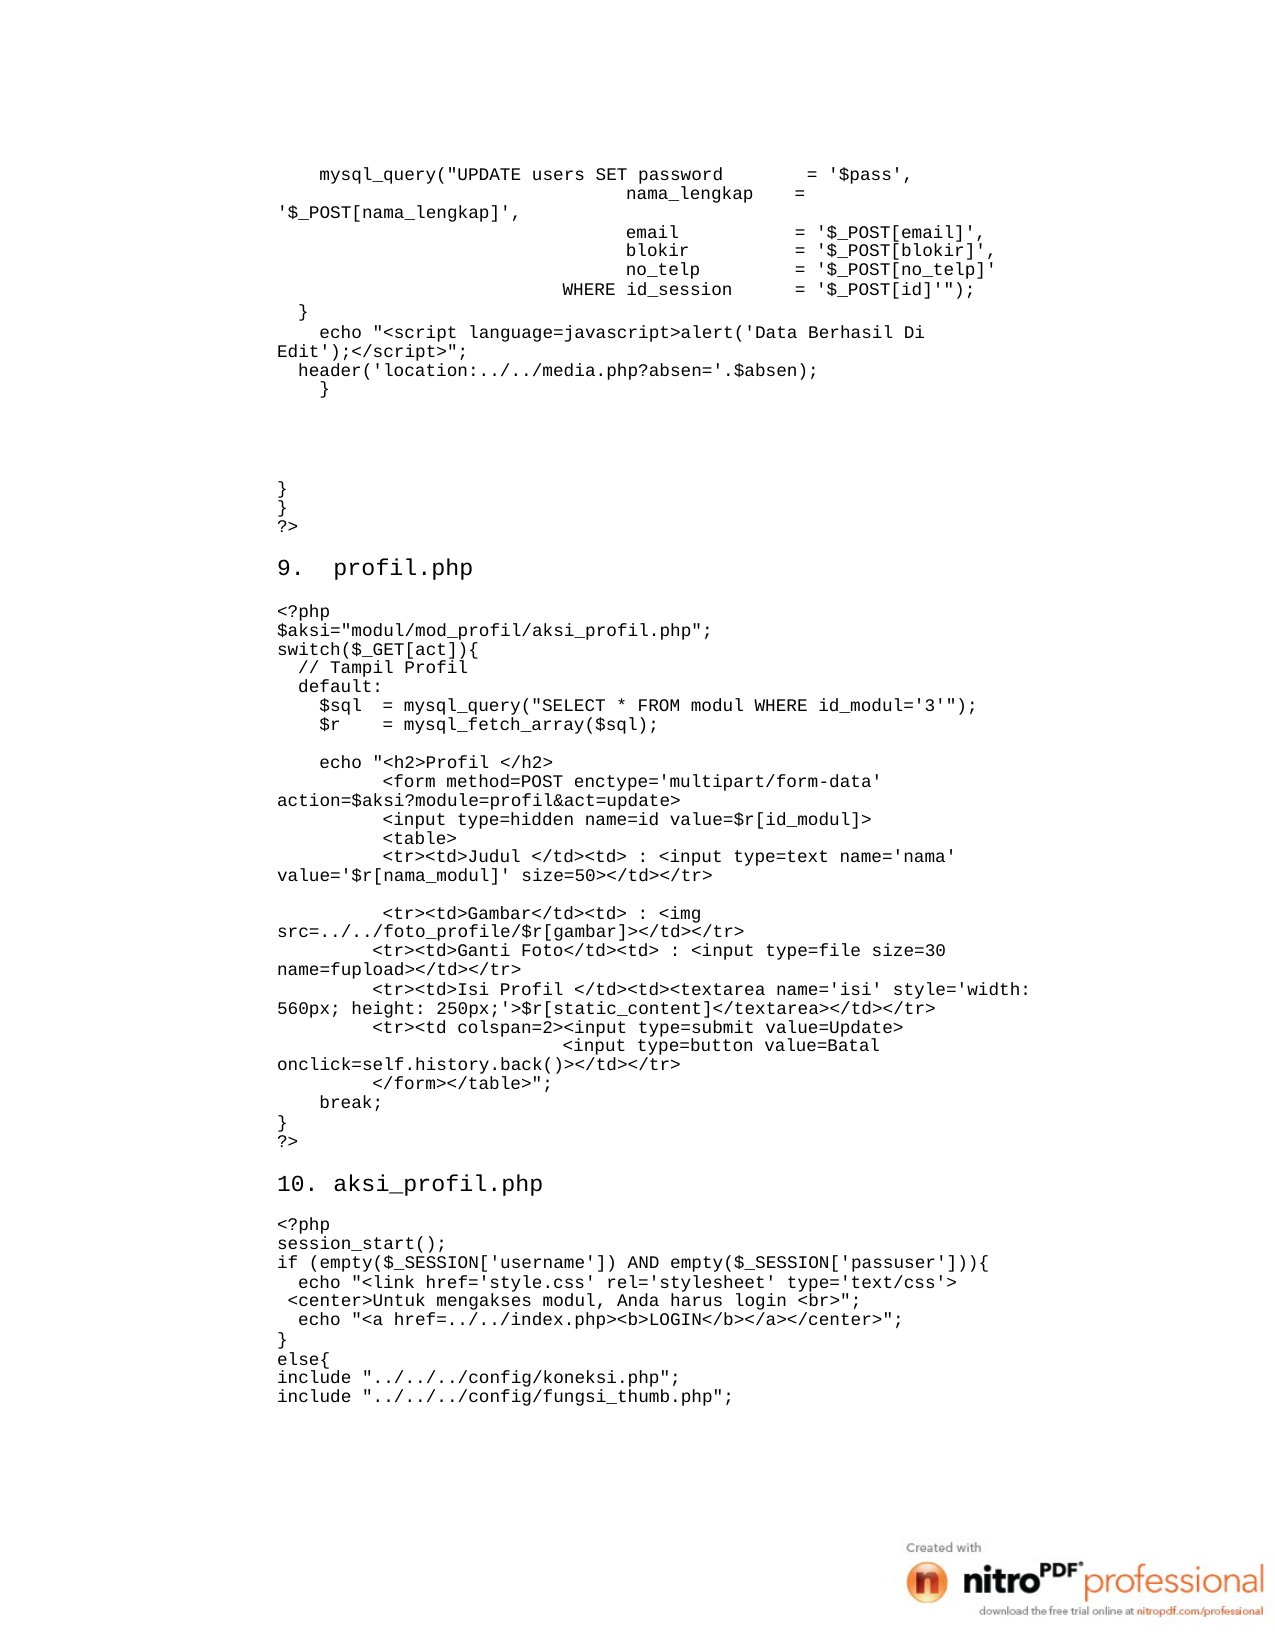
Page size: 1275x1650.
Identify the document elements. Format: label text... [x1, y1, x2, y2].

text <form method=POST enctype='multipart/form-data' [382, 774, 1275, 793]
text echo "<a href=../../index.php><b>LOGIN</b></a></center>"; [298, 1312, 1275, 1330]
picture [892, 1485, 1275, 1650]
text WHERE id_session = '$_POST[id]'"); [562, 281, 1275, 301]
text echo "<link href='style.css' rel='stylesheet' type='text/css'> [298, 1274, 1275, 1293]
text echo "<h2>Profil </h2> [319, 754, 1275, 774]
text <center>Untuk mengakses modul, Anda harus login <br>"; [287, 1293, 1275, 1312]
text <tr><td>Gambar</td><td> : <img src=../../foto_profile/$r[gambar]></td></tr> [277, 904, 745, 942]
text } [319, 381, 1275, 400]
text if (empty($_SESSION['username']) AND empty($_SESSION['passuser'])){ [277, 1254, 1275, 1274]
text header('location:../../media.php?absen='.$absen); [298, 362, 1275, 381]
text <tr><td>Ganti Foto</td><td> : <input type=file size=30 name=fupload></td></tr> [277, 942, 946, 979]
text <?php session_start(); [277, 1215, 449, 1253]
text ?> [277, 1133, 1275, 1152]
text onclick=self.history.back()></td></tr> [277, 1057, 1275, 1075]
text } [277, 1331, 1275, 1351]
text </form></table>"; [372, 1075, 1275, 1094]
text else{ [277, 1351, 1275, 1370]
text 9. profil.php [277, 557, 1275, 583]
text email = '$_POST[email]', blokir = '$_POST[blokir]', no_telp = '$_POST[no_telp]' [626, 223, 999, 279]
text } [277, 499, 1275, 518]
text action=$aksi?module=profil&act=update> [277, 793, 1275, 811]
text 560px; height: 250px;'>$r[static_content]</textarea></td></tr> [277, 1000, 1275, 1019]
text $aksi="modul/mod_profil/aksi_profil.php"; [277, 622, 1275, 641]
text ?> [277, 518, 1275, 537]
text Edit');</script>"; [277, 343, 1275, 362]
text } [277, 1113, 1275, 1133]
text <tr><td colspan=2><input type=submit value=Update> [372, 1019, 1275, 1038]
text <input type=button value=Batal [559, 1038, 883, 1057]
text $r = mysql_fetch_array($sql); [319, 716, 1275, 735]
text '$_POST[nama_lengkap]', [277, 204, 524, 224]
text include "../../../config/koneksi.php"; [277, 1370, 1275, 1388]
text switch($_GET[act]){ [277, 641, 1275, 660]
text <tr><td>Isi Profil </td><td><textarea name='isi' style='width: [372, 980, 1275, 1000]
text } [277, 479, 1275, 499]
text include "../../../config/fungsi_thumb.php"; [277, 1388, 1275, 1407]
text // Tampil Profil [298, 660, 1275, 679]
text mysql_query("UPDATE users SET password = '$pass', nama_lengkap = [319, 165, 914, 203]
text default: [298, 679, 1275, 697]
text break; [319, 1094, 1275, 1113]
text <table> [382, 830, 1275, 849]
text <input type=hidden name=id value=$r[id_modul]> [382, 811, 1275, 830]
text value='$r[nama_modul]' size=50></td></tr> [277, 868, 1275, 886]
text 10. aksi_profil.php [277, 1172, 1275, 1198]
text <?php [277, 602, 1275, 622]
text echo "<script language=javascript>alert('Data Berhasil Di [319, 323, 1275, 343]
text $sql = mysql_query("SELECT * FROM modul WHERE id_modul='3'"); [319, 697, 1275, 716]
text <tr><td>Judul </td><td> : <input type=text name='nama' [382, 849, 1275, 868]
text } [294, 304, 312, 323]
